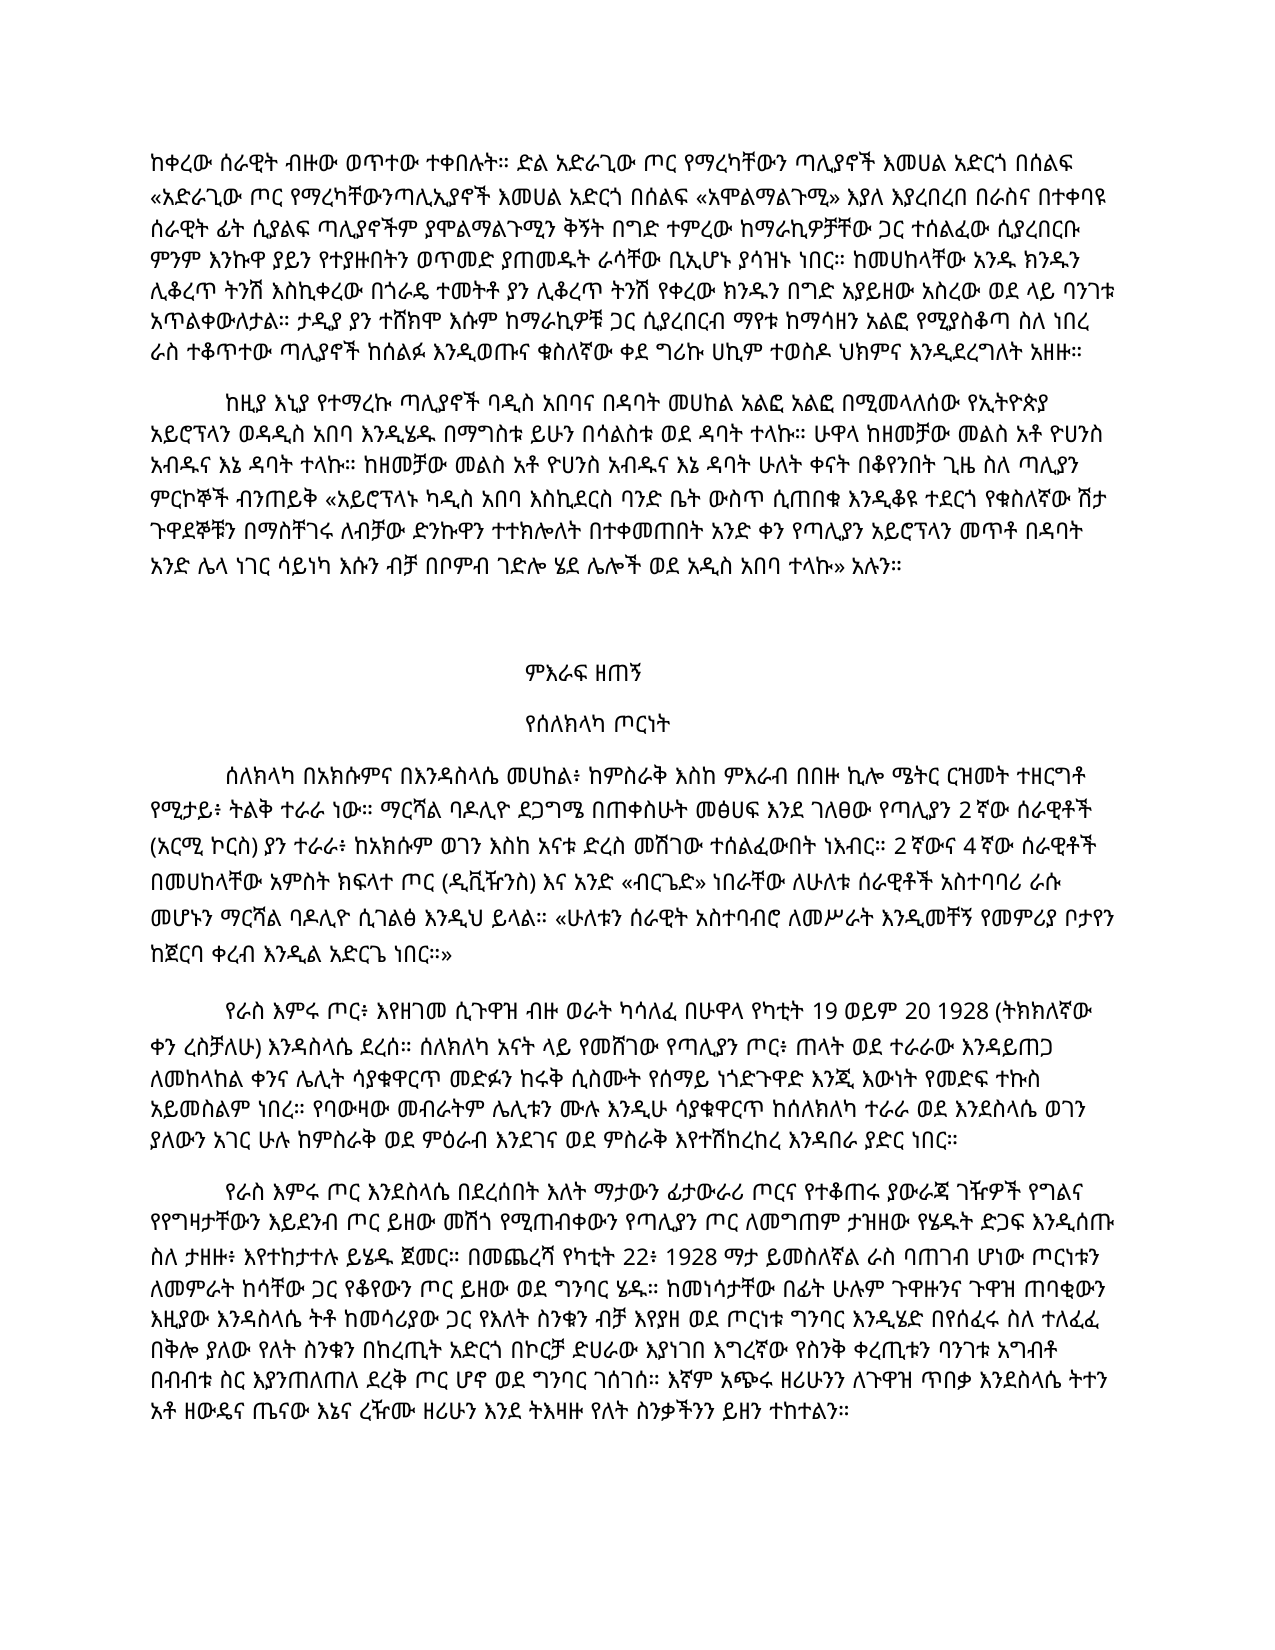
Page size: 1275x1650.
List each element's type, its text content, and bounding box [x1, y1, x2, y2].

text ሰለክላካ በአክሱምና በእንዳስላሴ መሀከል፥ ከምስራቅ እስከ ምእራብ በበዙ ኪሎ ሜትር ርዝመት ተዘርግቶ የሚታይ፥ ትልቅ ተራራ ነው። ማርሻል ባዶሊዮ ደጋግሜ በጠቀስሁት መፅሀፍ እንደ ገለፀው የጣሊያን 2ኛው ሰራዊቶች (አርሚ ኮርስ) ያን ተራራ፥ ከአክሱም ወገን እስከ አናቱ ድረስ መሽገው ተሰልፈውበት ነእብር። 2ኛውና 4ኛው ሰራዊቶች በመሀከላቸው አምስት ክፍላተ ጦር (ዲቪዥንስ) እና አንድ «ብርጌድ» ነበራቸው ለሁለቱ ሰራዊቶች አስተባባሪ ራሱ መሆኑን ማርሻል ባዶሊዮ ሲገልፅ እንዲህ ይላል። «ሁለቱን ሰራዊት አስተባብሮ ለመሥራት እንዲመቸኝ የመምሪያ ቦታየን ከጀርባ ቀረብ እንዲል አድርጌ ነበር።» [150, 763, 1125, 969]
text የሰለክላካ ጦርነት [450, 711, 1125, 738]
text የራስ እምሩ ጦር፥ እየዘገመ ሲጉዋዝ ብዙ ወራት ካሳለፈ በሁዋላ የካቲት 19 ወይም 20 1928 (ትክክለኛው ቀን ረስቻለሁ) እንዳስላሴ ደረሰ። ሰለክለካ አናት ላይ የመሸገው የጣሊያን ጦር፥ ጠላት ወደ ተራራው እንዳይጠጋ ለመከላከል ቀንና ሌሊት ሳያቁዋርጥ መድፉን ከሩቅ ሲስሙት የሰማይ ነጎድጉዋድ እንጂ እውነት የመድፍ ተኩስ አይመስልም ነበረ። የባውዛው መብራትም ሌሊቱን ሙሉ እንዲሁ ሳያቁዋርጥ ከሰለክለካ ተራራ ወደ እንደስላሴ ወገን ያለውን አገር ሁሉ ከምስራቅ ወደ ምዕራብ እንደገና ወደ ምስራቅ እየተሽከረከረ እንዳበራ ያድር ነበር። [150, 995, 1125, 1154]
text ከዚያ እኒያ የተማረኩ ጣሊያኖች ባዲስ አበባና በዳባት መሀከል አልፎ አልፎ በሚመላለሰው የኢትዮጵያ አይሮፕላን ወዳዲስ አበባ እንዲሄዱ በማግስቱ ይሁን በሳልስቱ ወደ ዳባት ተላኩ። ሁዋላ ከዘመቻው መልስ አቶ ዮሀንስ አብዱና እኔ ዳባት ተላኩ። ከዘመቻው መልስ አቶ ዮሀንስ አብዱና እኔ ዳባት ሁለት ቀናት በቆየንበት ጊዜ ስለ ጣሊያን ምርኮኞች ብንጠይቅ «አይሮፕላኑ ካዲስ አበባ እስኪደርስ ባንድ ቤት ውስጥ ሲጠበቁ እንዲቆዩ ተደርጎ የቁስለኛው ሽታ ጉዋደኞቹን በማስቸገሩ ለብቻው ድንኩዋን ተተክሎለት በተቀመጠበት አንድ ቀን የጣሊያን አይሮፕላን መጥቶ በዳባት አንድ ሌላ ነገር ሳይነካ እሱን ብቻ በቦምብ ገድሎ ሄደ ሌሎች ወደ አዲስ አበባ ተላኩ» አሉን። [150, 391, 1125, 581]
text የራስ እምሩ ጦር እንደስላሴ በደረሰበት እለት ማታውን ፊታውራሪ ጦርና የተቆጠሩ ያውራጃ ገዥዎች የግልና የየግዛታቸውን እይደንብ ጦር ይዘው መሽጎ የሚጠብቀውን የጣሊያን ጦር ለመግጠም ታዝዘው የሄዱት ድጋፍ እንዲሰጡ ስለ ታዘዙ፥ እየተከታተሉ ይሄዱ ጀመር። በመጨረሻ የካቲት 22፥ 1928 ማታ ይመስለኛል ራስ ባጠገብ ሆነው ጦርነቱን ለመምራት ከሳቸው ጋር የቆየውን ጦር ይዘው ወደ ግንባር ሄዱ። ከመነሳታቸው በፊት ሁሉም ጉዋዙንና ጉዋዝ ጠባቂውን እዚያው እንዳስላሴ ትቶ ከመሳሪያው ጋር የእለት ስንቁን ብቻ እየያዘ ወደ ጦርነቱ ግንባር እንዲሄድ በየሰፈሩ ስለ ተለፈፈ በቅሎ ያለው የለት ስንቁን በከረጢት አድርጎ በኮርቻ ድሀራው እያነገበ እግረኛው የስንቅ ቀረጢቱን ባንገቱ አግብቶ በብብቱ ስር እያንጠለጠለ ደረቅ ጦር ሆኖ ወደ ግንባር ገሰገሰ። እኛም አጭሩ ዘሪሁንን ለጉዋዝ ጥበቃ እንደስላሴ ትተን አቶ ዘውዴና ጤናው እኔና ረዥሙ ዘሪሁን እንደ ትእዛዙ የለት ስንቃችንን ይዘን ተከተልን። [150, 1179, 1125, 1425]
text ምእራፍ ዘጠኝ [450, 660, 1125, 687]
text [150, 150, 1125, 366]
